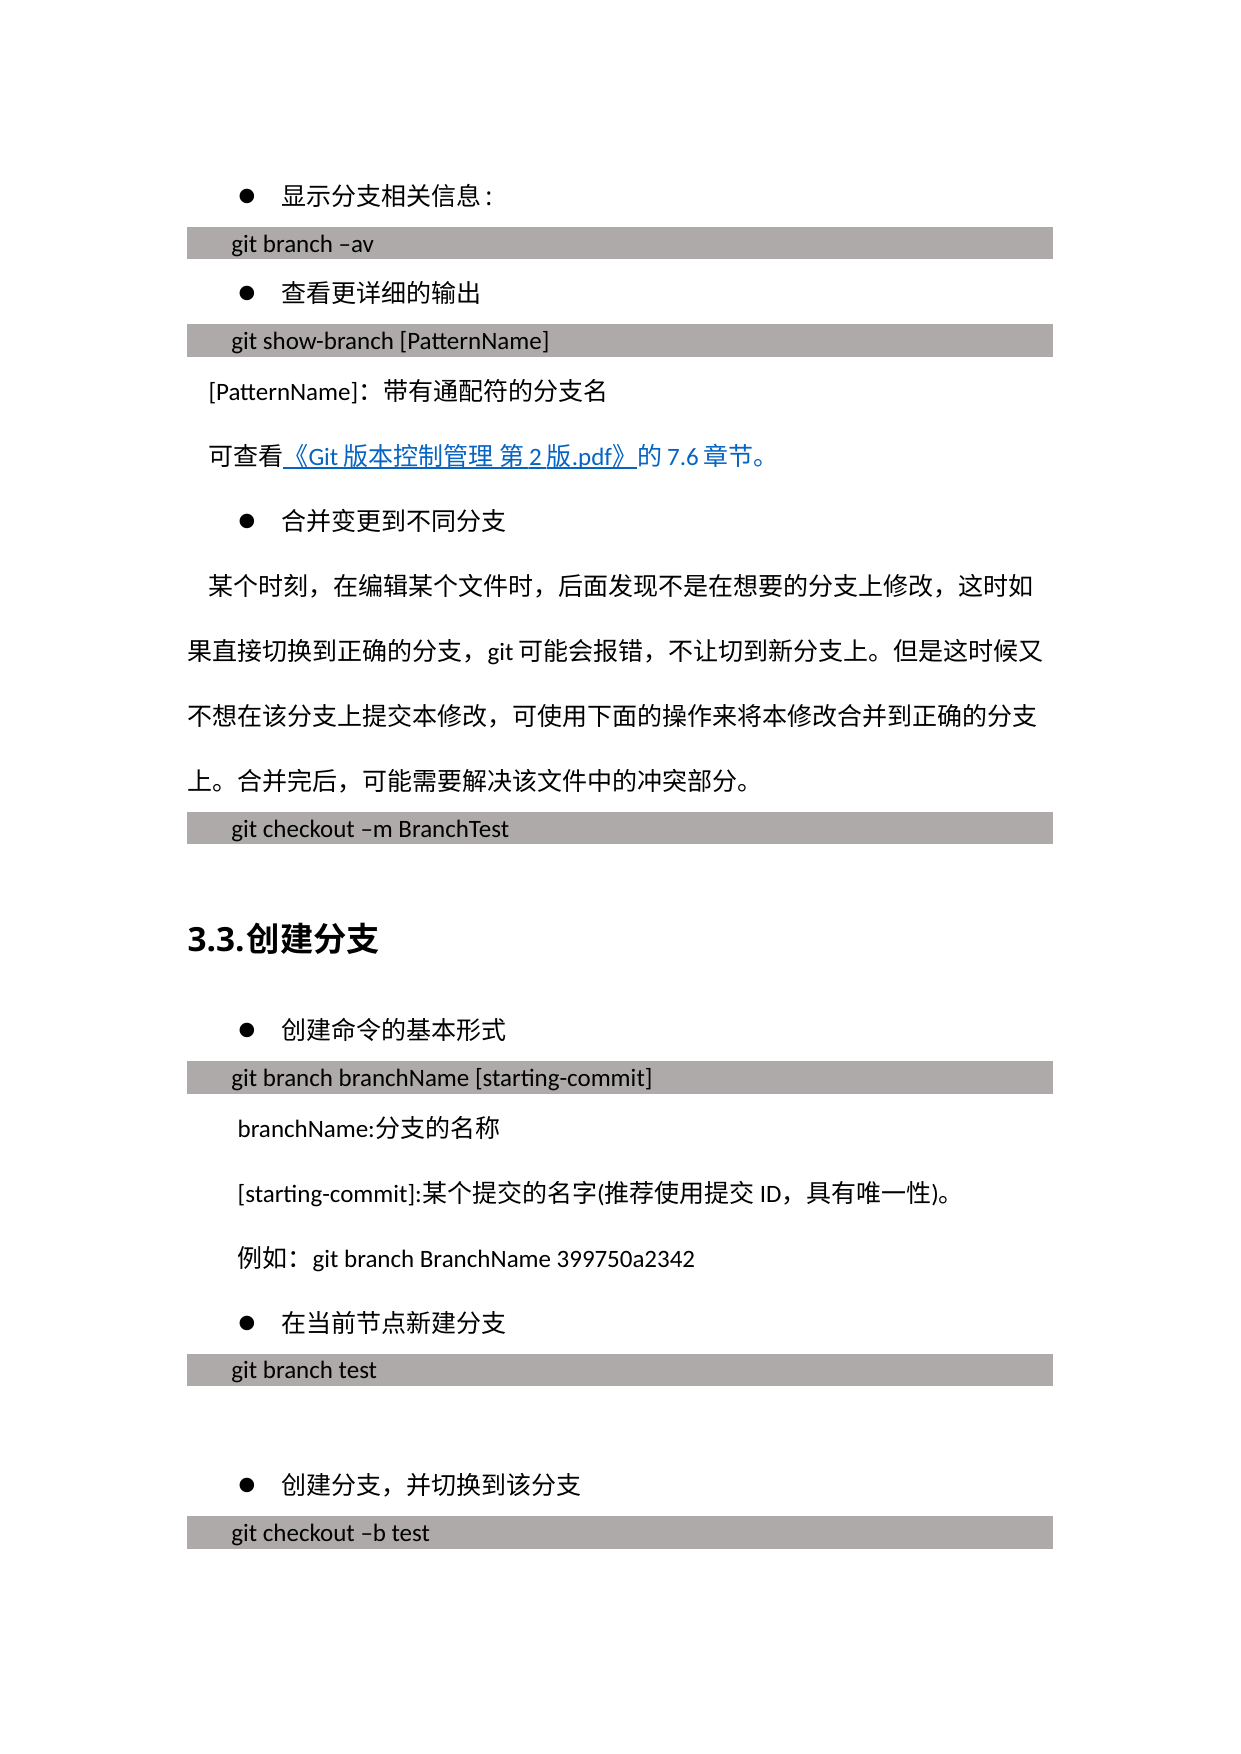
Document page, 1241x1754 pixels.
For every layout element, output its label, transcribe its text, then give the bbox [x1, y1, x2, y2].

text git checkout –m BranchTest [187, 812, 1053, 844]
text [starting-commit]:某个提交的名字(推荐使用提交ID，具有唯一性)。 [187, 1159, 1053, 1224]
text 某个时刻，在编辑某个文件时，后面发现不是在想要的分支上修改，这时如果直接切换到正确的分支，git可能会报错，不让切到新分支上。但是这时候又不想在该分支上提交本修改，可使用下面的操作来将本修改合并到正确的分支上。合并完后，可能需要解决该文件中的冲突部分。 [187, 552, 1053, 812]
text 可查看《Git版本控制管理 第2版.pdf》的7.6章节。 [187, 422, 1053, 487]
text [PatternName]：带有通配符的分支名 [187, 357, 1053, 422]
text git checkout –b test [187, 1516, 1053, 1549]
text 例如：git branch BranchName 399750a2342 [187, 1224, 1053, 1289]
text git branch test [187, 1354, 1053, 1386]
list 创建命令的基本形式 [237, 996, 1053, 1061]
list 在当前节点新建分支 [237, 1289, 1053, 1354]
list 查看更详细的输出 [237, 259, 1053, 324]
text git branch branchName [starting-commit] [187, 1061, 1053, 1094]
list 显示分支相关信息: [237, 162, 1053, 227]
list 创建分支，并切换到该分支 [237, 1451, 1053, 1516]
text git show-branch [PatternName] [187, 324, 1053, 357]
text git branch –av [187, 227, 1053, 259]
subtitle 创建分支 [187, 904, 1053, 969]
list 合并变更到不同分支 [237, 487, 1053, 552]
text branchName:分支的名称 [187, 1094, 1053, 1159]
